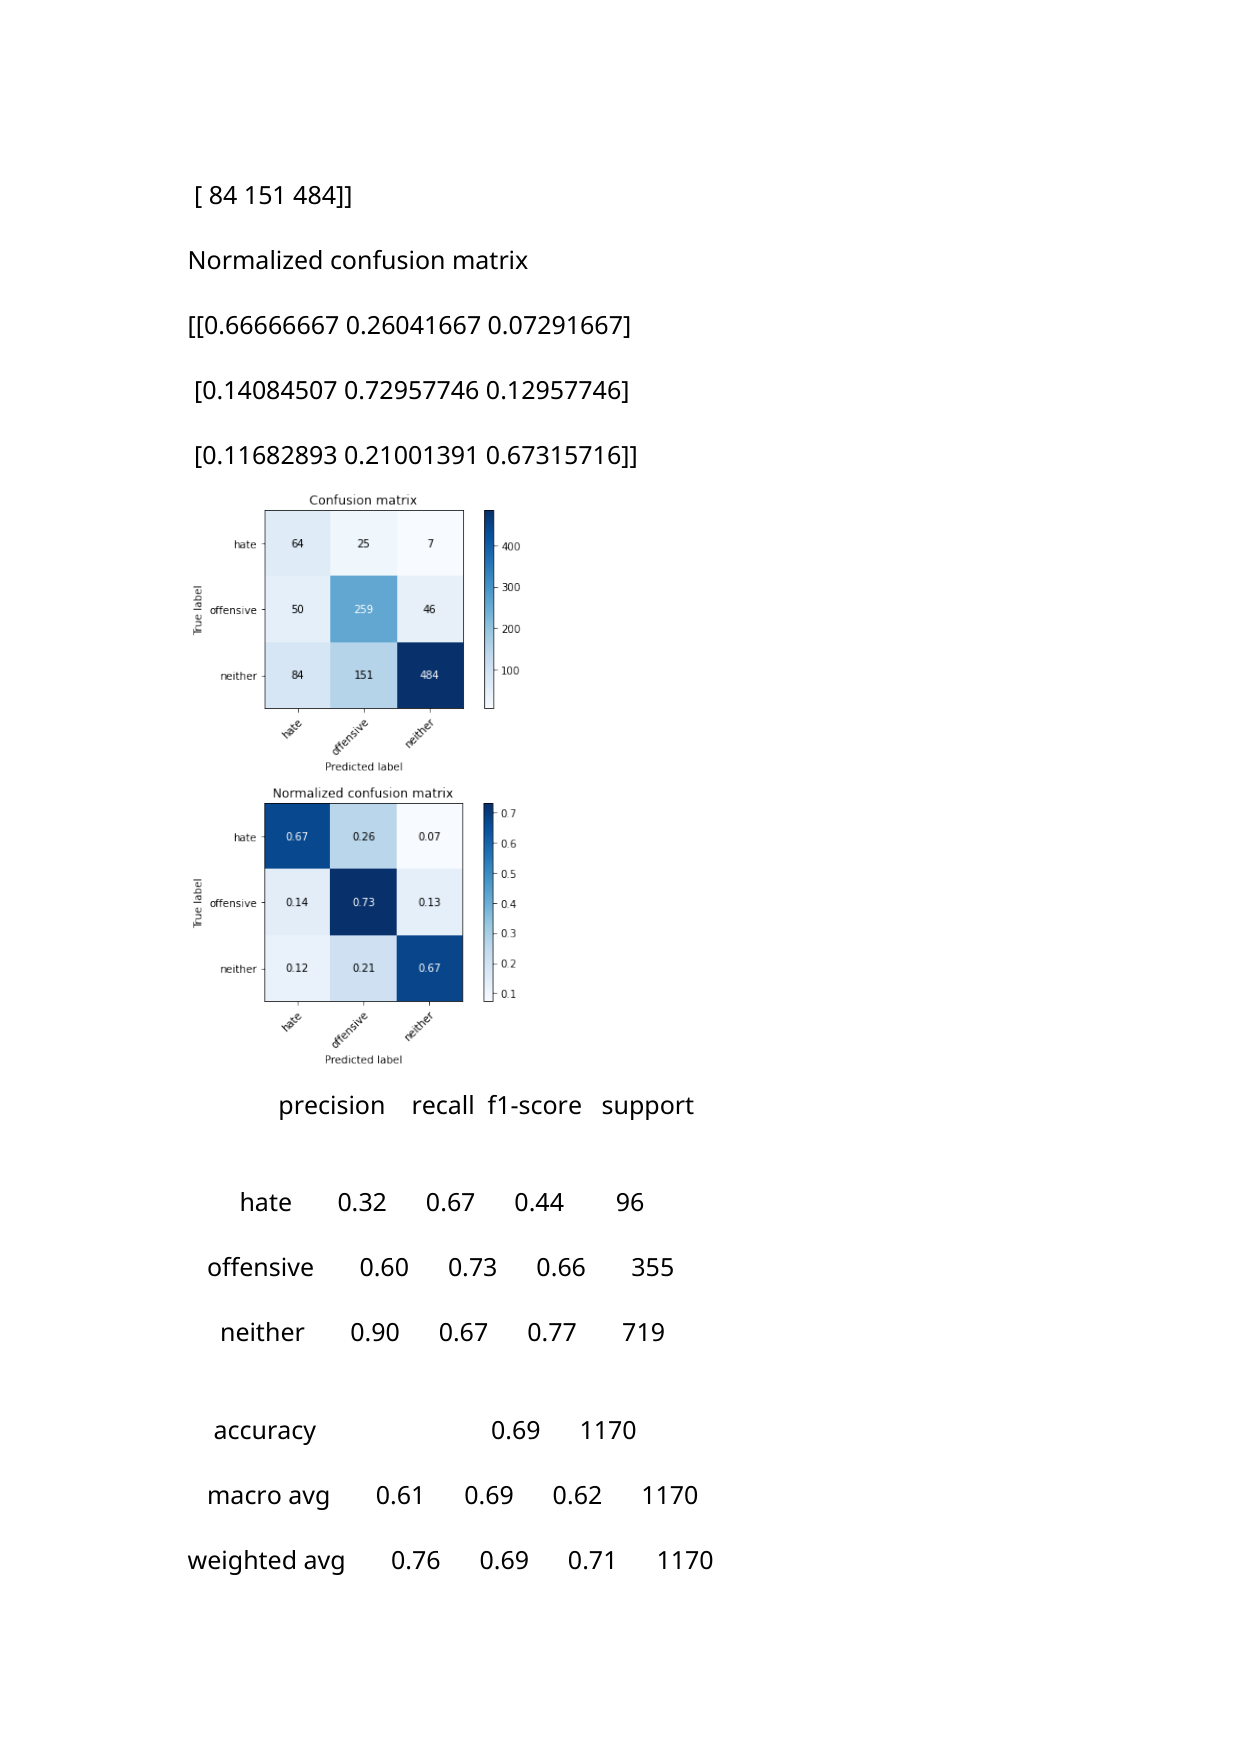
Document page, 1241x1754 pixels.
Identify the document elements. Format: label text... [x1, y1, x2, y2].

text offensive 0.60 0.73 0.66 355 [187, 1234, 1053, 1299]
picture [187, 780, 524, 1072]
picture [187, 487, 528, 779]
text [0.14084507 0.72957746 0.12957746] [187, 357, 1053, 422]
text hate 0.32 0.67 0.44 96 [187, 1169, 1053, 1234]
text precision recall f1-score support [187, 1072, 1053, 1137]
text [ 84 151 484]] [187, 162, 1053, 227]
text macro avg 0.61 0.69 0.62 1170 [187, 1462, 1053, 1527]
text [[0.66666667 0.26041667 0.07291667] [187, 292, 1053, 357]
text [0.11682893 0.21001391 0.67315716]] [187, 422, 1053, 487]
text neither 0.90 0.67 0.77 719 [187, 1299, 1053, 1364]
text accuracy 0.69 1170 [187, 1397, 1053, 1462]
text Normalized confusion matrix [187, 227, 1053, 292]
text weighted avg 0.76 0.69 0.71 1170 [187, 1527, 1053, 1592]
